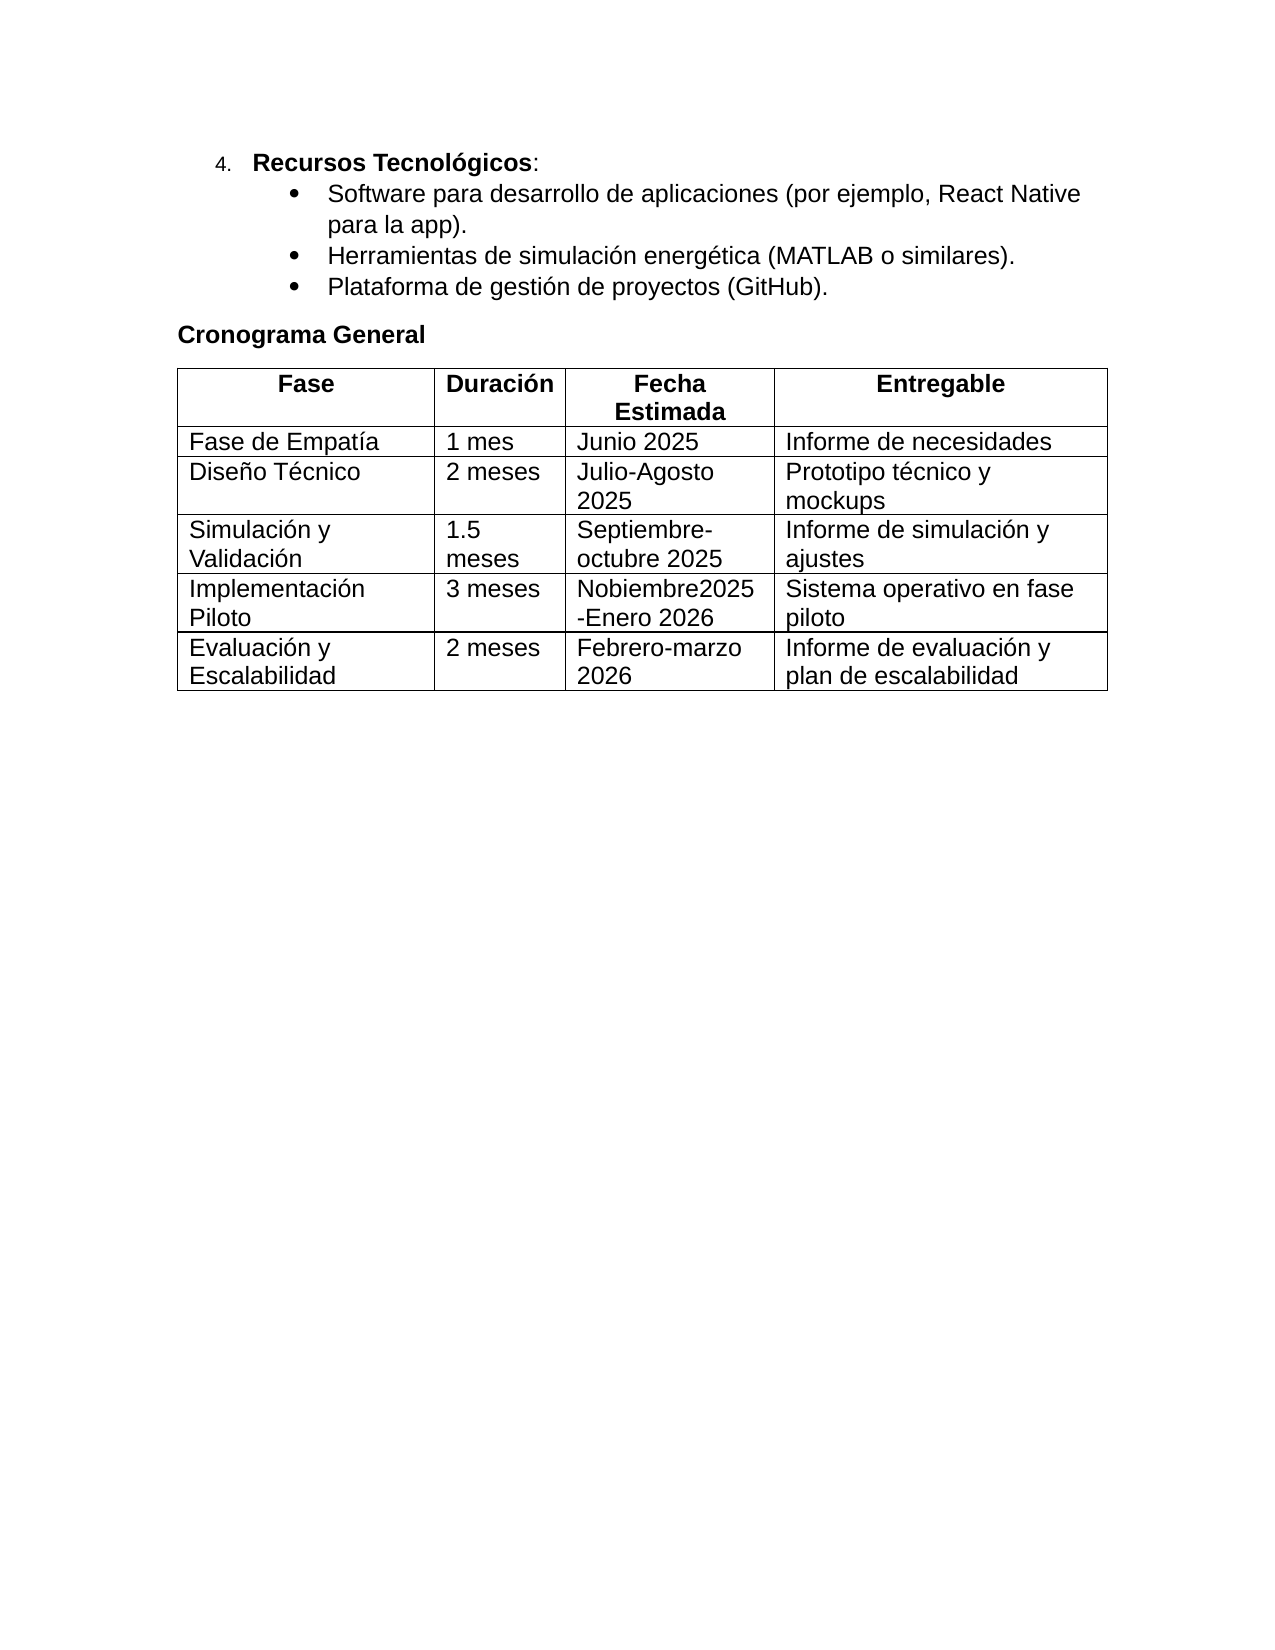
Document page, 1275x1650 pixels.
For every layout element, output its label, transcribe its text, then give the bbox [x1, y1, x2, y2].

table_cell Implementación Piloto [178, 574, 434, 631]
table_cell Simulación y Validación [178, 515, 434, 573]
list Plataforma de gestión de proyectos (GitHub). [290, 272, 1098, 301]
table_cell Febrero-marzo 2026 [566, 633, 774, 690]
table_cell 3 meses [435, 574, 565, 631]
table_header Entregable [775, 369, 1107, 426]
table_cell Informe de necesidades [775, 427, 1107, 456]
table_cell 1.5 meses [435, 515, 565, 573]
table_header Duración [435, 369, 565, 426]
table_cell Fase de Empatía [178, 427, 434, 456]
table_cell Prototipo técnico y mockups [775, 457, 1107, 514]
list Recursos Tecnológicos: [215, 148, 1098, 176]
table_cell 1 mes [435, 427, 565, 456]
table_cell Septiembre-octubre 2025 [566, 515, 774, 573]
table_cell 2 meses [435, 633, 565, 690]
table_cell Julio-Agosto 2025 [566, 457, 774, 514]
table_cell Sistema operativo en fase piloto [775, 574, 1107, 631]
text Cronograma General [177, 320, 1098, 348]
list Software para desarrollo de aplicaciones (por ejemplo, React Native para la app). [290, 179, 1098, 238]
table_cell Evaluación y Escalabilidad [178, 633, 434, 690]
table_cell Diseño Técnico [178, 457, 434, 514]
table_cell Nobiembre2025-Enero 2026 [566, 574, 774, 631]
table_header Fase [178, 369, 434, 426]
table_cell Junio 2025 [566, 427, 774, 456]
table_cell Informe de evaluación y plan de escalabilidad [775, 633, 1107, 690]
list Herramientas de simulación energética (MATLAB o similares). [290, 241, 1098, 270]
table_cell Informe de simulación y ajustes [775, 515, 1107, 573]
table_header Fecha Estimada [566, 369, 774, 426]
table_cell 2 meses [435, 457, 565, 514]
